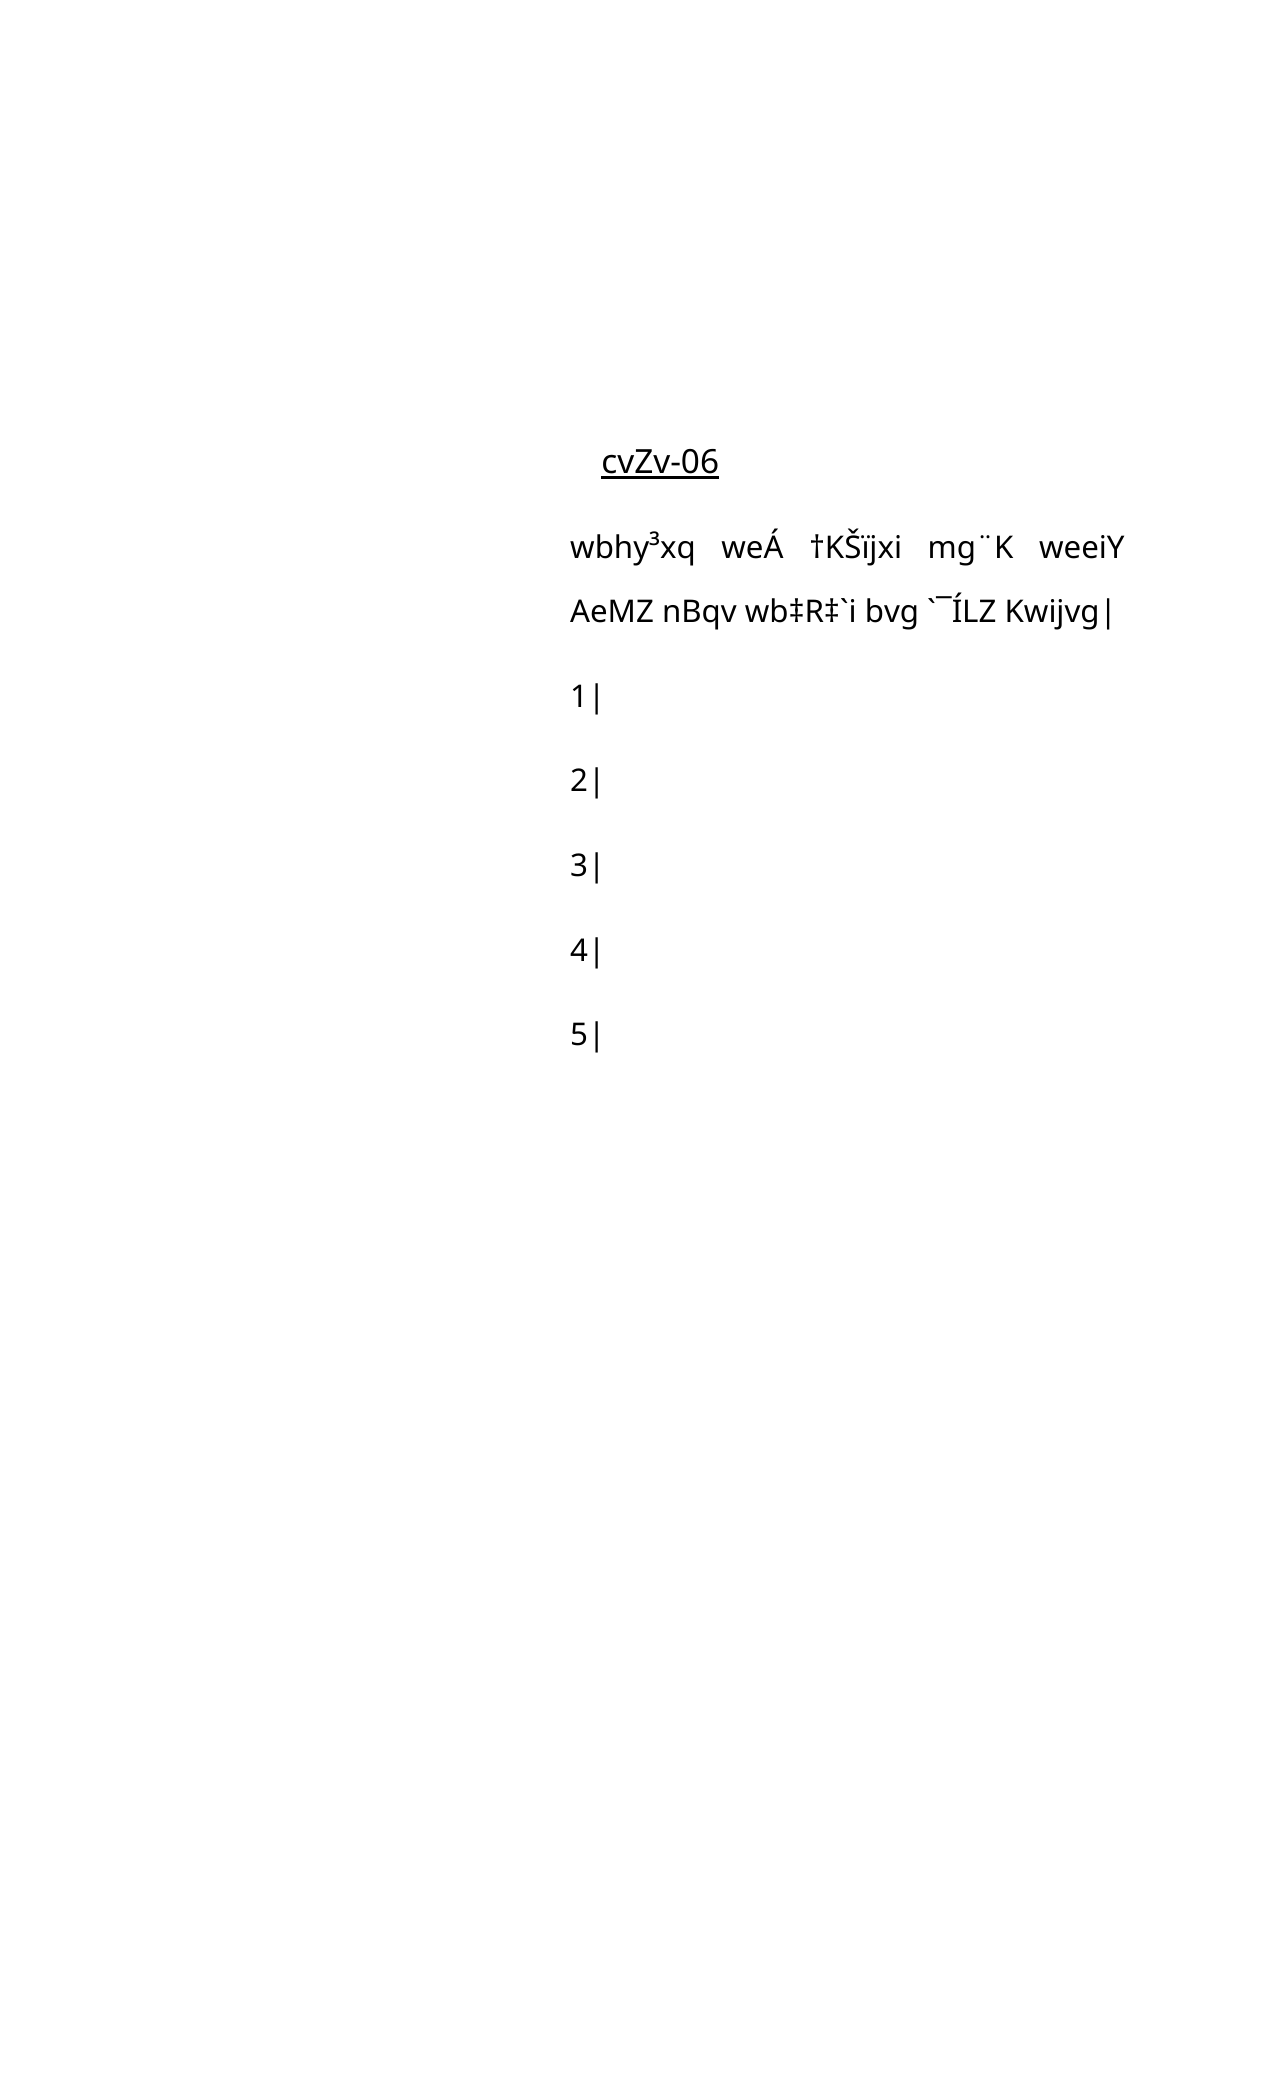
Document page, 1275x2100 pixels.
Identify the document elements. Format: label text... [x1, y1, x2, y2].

text 3| [570, 843, 1125, 886]
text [570, 525, 1125, 631]
text 4| [570, 928, 1125, 970]
text 2| [570, 758, 1125, 801]
text 5| [570, 1012, 1125, 1055]
text 1| [570, 673, 1125, 716]
